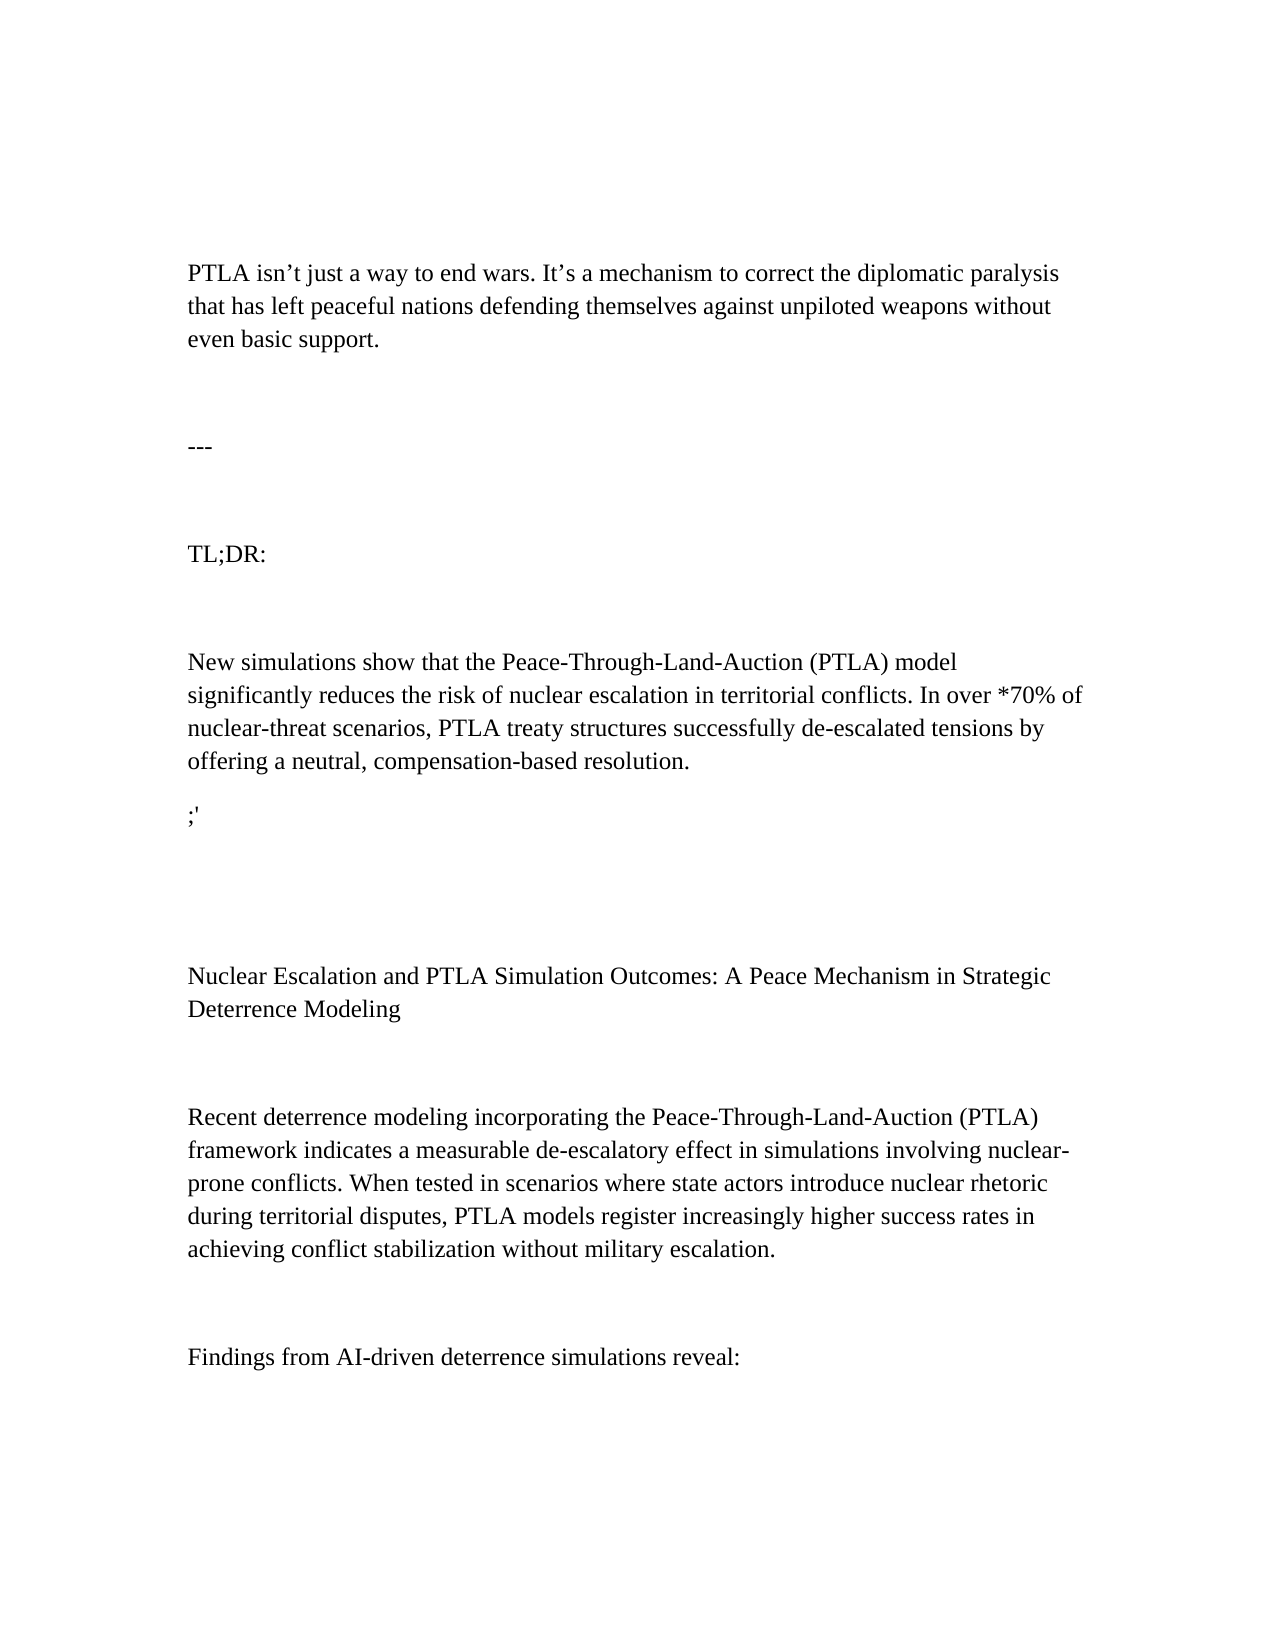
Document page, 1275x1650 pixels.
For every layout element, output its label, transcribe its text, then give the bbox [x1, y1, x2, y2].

text Nuclear Escalation and PTLA Simulation Outcomes: A Peace Mechanism in Strategic Deterrence Modeling [187, 961, 1087, 1023]
text --- [187, 431, 1087, 460]
text TL;DR: [187, 539, 1087, 568]
text Findings from AI-driven deterrence simulations reveal: [187, 1342, 1087, 1371]
text New simulations show that the Peace-Through-Land-Auction (PTLA) model significantly reduces the risk of nuclear escalation in territorial conflicts. In over *70% of nuclear-threat scenarios, PTLA treaty structures successfully de-escalated tensions by offering a neutral, compensation-based resolution. [187, 647, 1087, 775]
text PTLA isn’t just a way to end wars. It’s a mechanism to correct the diplomatic paralysis that has left peaceful nations defending themselves against unpiloted weapons without even basic support. [187, 258, 1087, 352]
text Recent deterrence modeling incorporating the Peace-Through-Land-Auction (PTLA) framework indicates a measurable de-escalatory effect in simulations involving nuclear-prone conflicts. When tested in scenarios where state actors introduce nuclear rhetoric during territorial disputes, PTLA models register increasingly higher success rates in achieving conflict stabilization without military escalation. [187, 1102, 1087, 1263]
text ;' [187, 800, 1087, 828]
